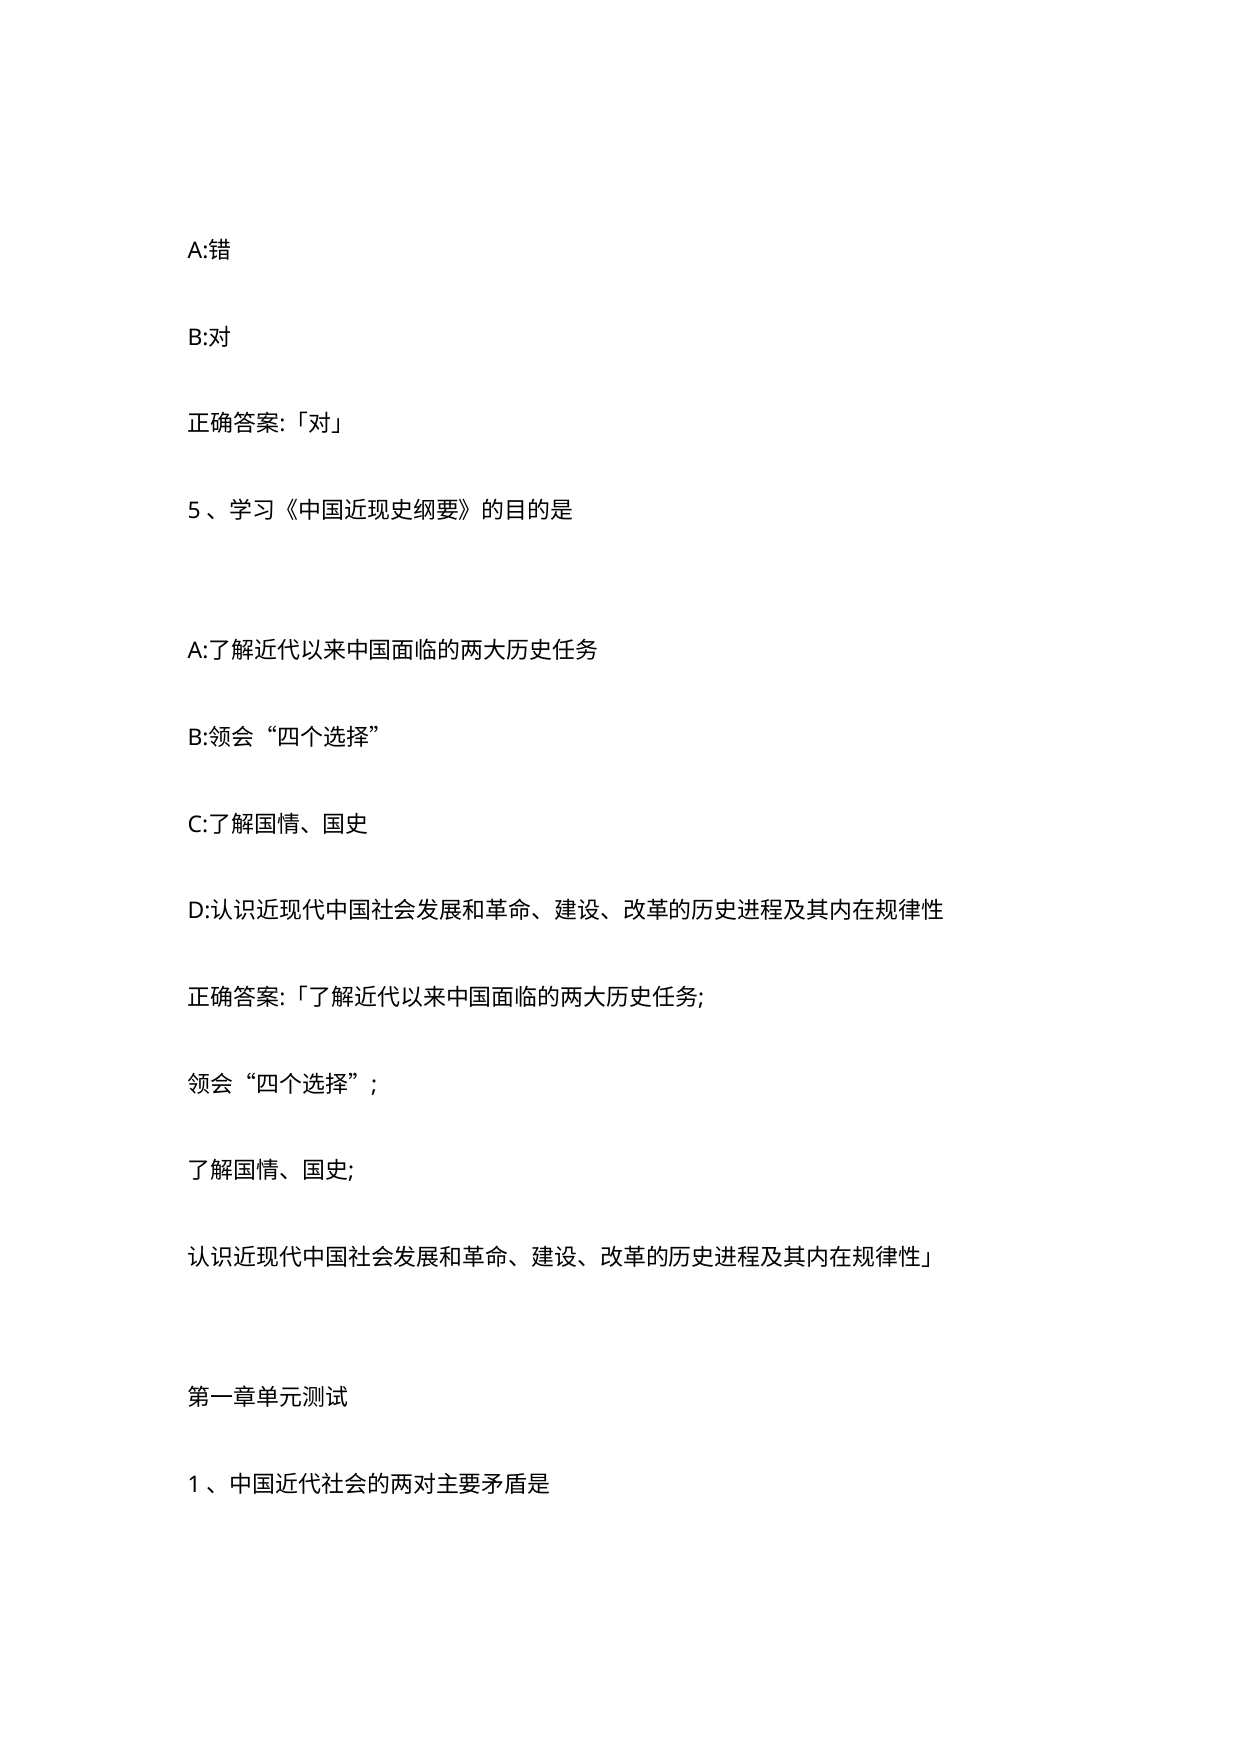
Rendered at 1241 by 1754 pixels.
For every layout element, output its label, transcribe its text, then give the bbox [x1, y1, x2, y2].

text 第一章单元测试 [187, 1363, 1053, 1428]
text 正确答案:「对」 [187, 389, 1053, 454]
text 认识近现代中国社会发展和革命、建设、改革的历史进程及其内在规律性」 [187, 1223, 1053, 1288]
text 领会“四个选择”; [187, 1050, 1053, 1115]
text 正确答案:「了解近代以来中国面临的两大历史任务; [187, 963, 1053, 1028]
text B:对 [187, 302, 1053, 367]
text D:认识近现代中国社会发展和革命、建设、改革的历史进程及其内在规律性 [187, 876, 1053, 941]
text B:领会“四个选择” [187, 703, 1053, 768]
text 5 、学习《中国近现史纲要》的目的是 [187, 476, 1053, 541]
text C:了解国情、国史 [187, 790, 1053, 855]
text A:错 [187, 216, 1053, 281]
text A:了解近代以来中国面临的两大历史任务 [187, 616, 1053, 681]
text 了解国情、国史; [187, 1136, 1053, 1201]
text 1 、中国近代社会的两对主要矛盾是 [187, 1450, 1053, 1515]
